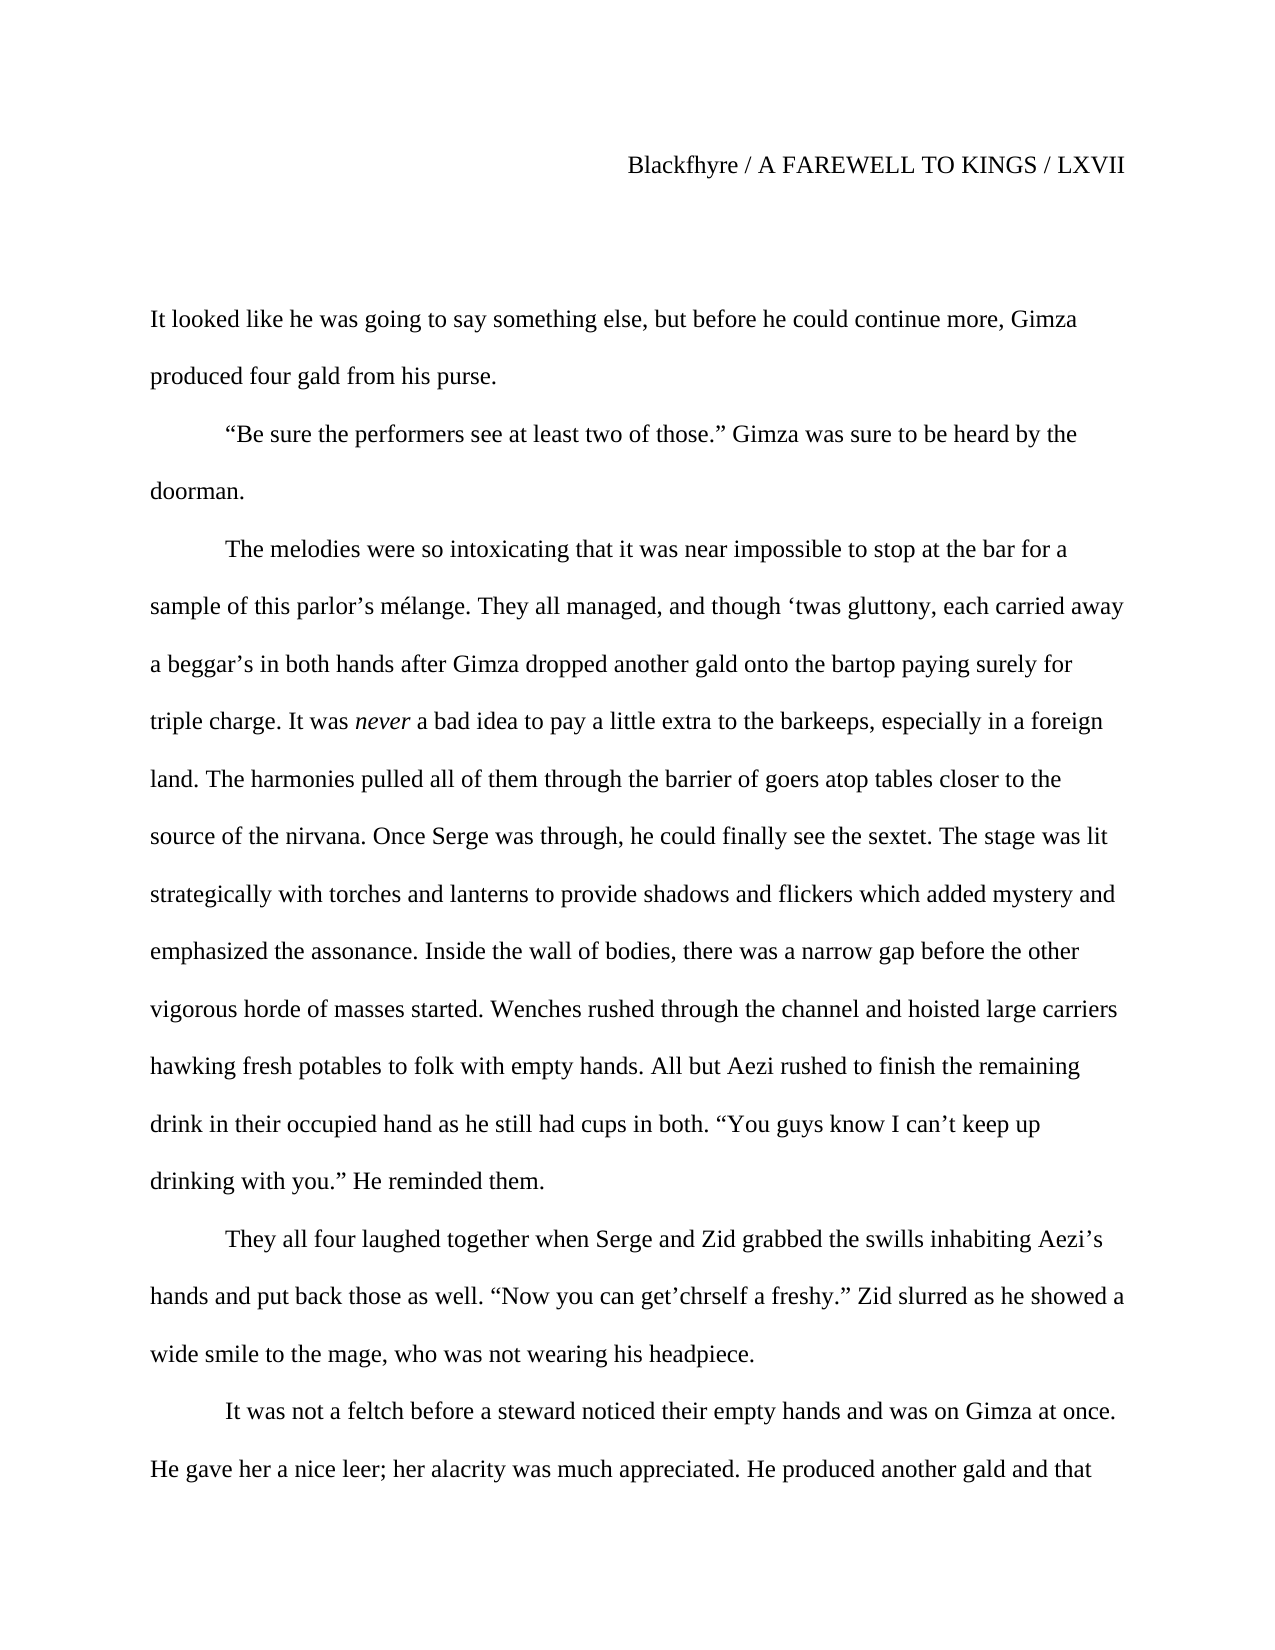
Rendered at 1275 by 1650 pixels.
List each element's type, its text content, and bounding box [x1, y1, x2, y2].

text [150, 304, 1125, 390]
text They all four laughed together when Serge and Zid grabbed the swills inhabiting Aezi’s hands and put back those as well. “Now you can get’chrself a freshy.” Zid slurred as he showed a wide smile to the mage, who was not wearing his headpiece. [150, 1224, 1125, 1367]
text The melodies were so intoxicating that it was near impossible to stop at the bar for a sample of this parlor’s mélange. They all managed, and though ‘twas gluttony, each carried away a beggar’s in both hands after Gimza dropped another gald onto the bartop paying surely for triple charge. It was never a bad idea to pay a little extra to the barkeeps, especially in a foreign land. The harmonies pulled all of them through the barrier of goers atop tables closer to the source of the nirvana. Once Serge was through, he could finally see the sextet. The stage was lit strategically with torches and lanterns to provide shadows and flickers which added mystery and emphasized the assonance. Inside the wall of bodies, there was a narrow gap before the other vigorous horde of masses started. Wenches rushed through the channel and hoisted large carriers hawking fresh potables to folk with empty hands. All but Aezi rushed to finish the remaining drink in their occupied hand as he still had cups in both. “You guys know I can’t keep up drinking with you.” He reminded them. [150, 534, 1125, 1195]
text “Be sure the performers see at least two of those.” Gimza was sure to be heard by the doorman. [150, 419, 1125, 505]
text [150, 1396, 1125, 1482]
